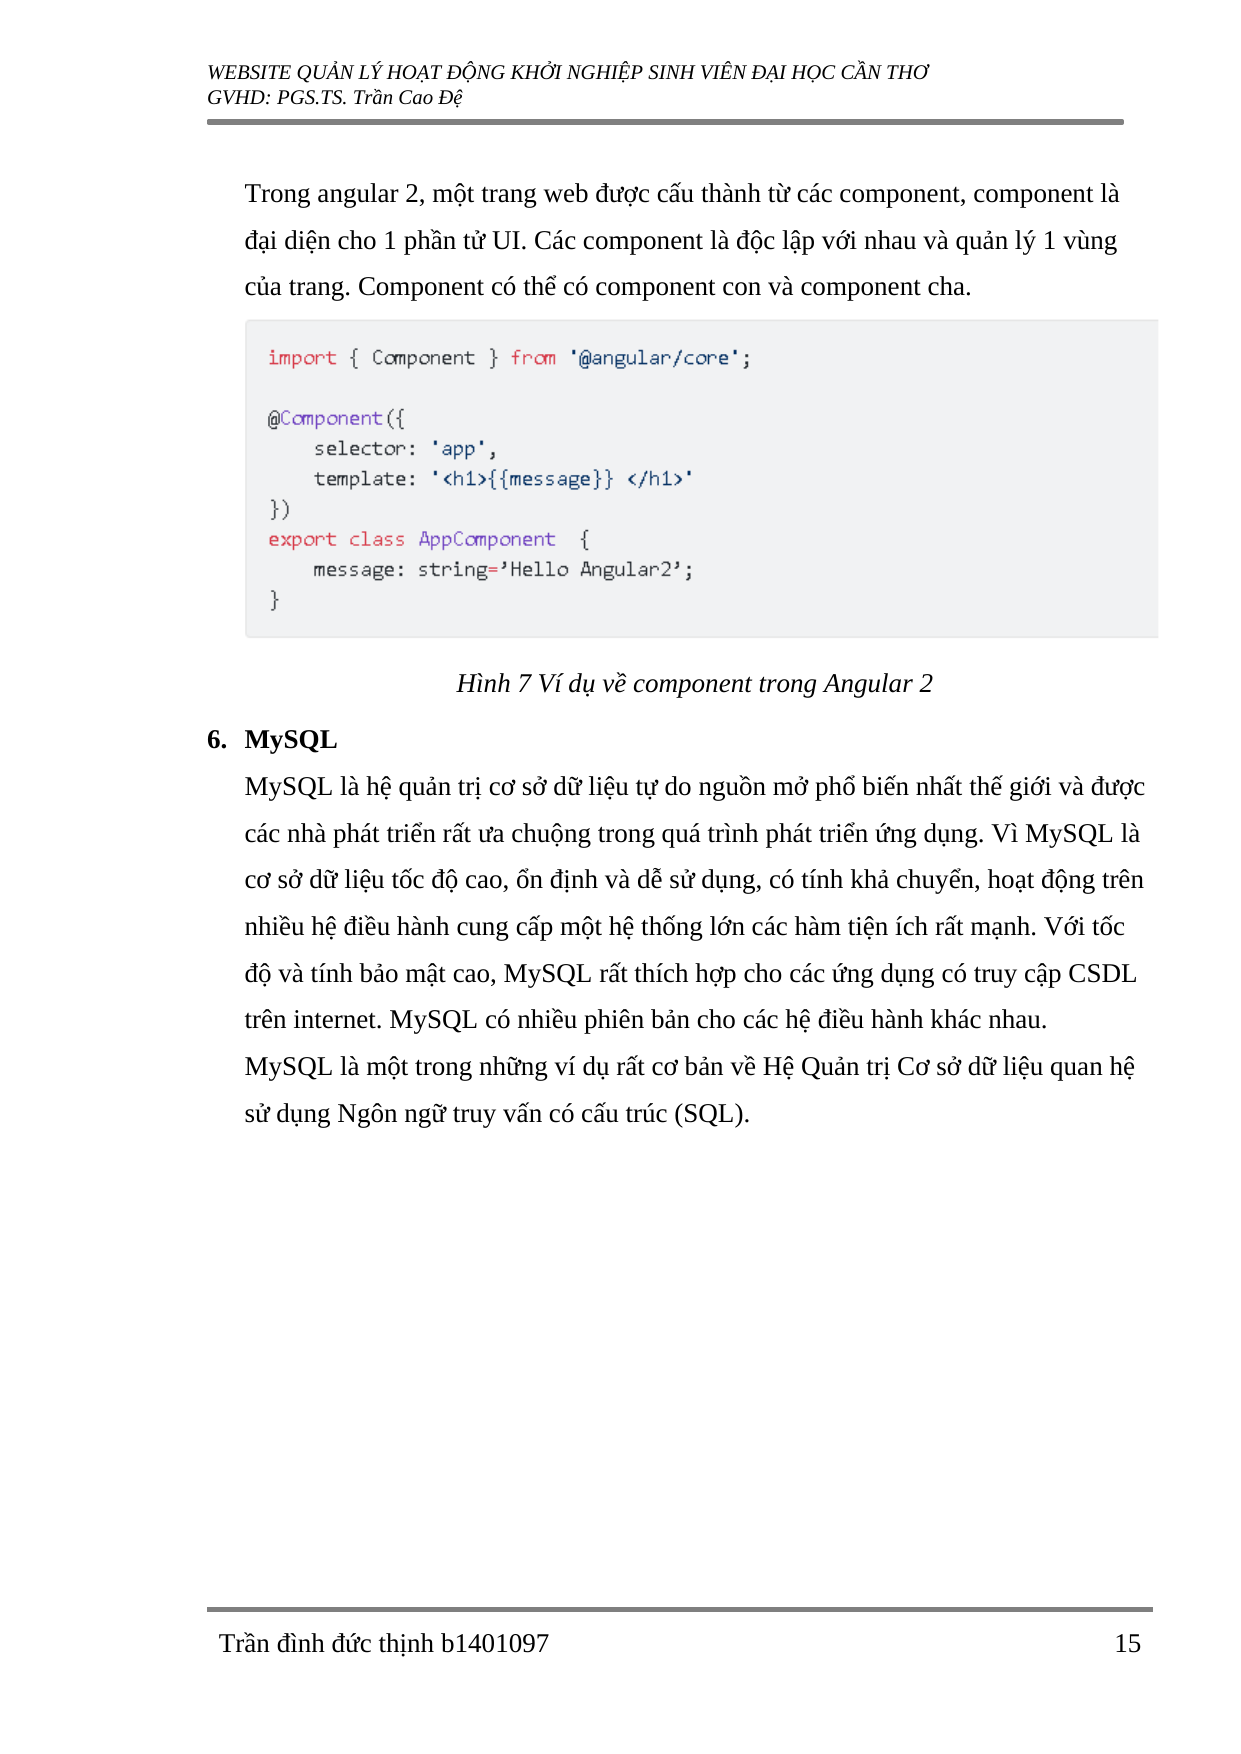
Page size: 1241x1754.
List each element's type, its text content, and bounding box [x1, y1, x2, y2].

subtitle MySQL [207, 724, 1153, 755]
text MySQL là hệ quản trị cơ sở dữ liệu tự do nguồn mở phổ biến nhất thế giới và được các nhà phát triển rất ưa chuộng trong quá trình phát triển ứng dụng. Vì MySQL là cơ sở dữ liệu tốc độ cao, ổn định và dễ sử dụng, có tính khả chuyển, hoạt động trên nhiều hệ điều hành cung cấp một hệ thống lớn các hàm tiện ích rất mạnh. Với tốc độ và tính bảo mật cao, MySQL rất thích hợp cho các ứng dụng có truy cập CSDL trên internet. MySQL có nhiều phiên bản cho các hệ điều hành khác nhau. [244, 770, 1153, 1035]
text Trong angular 2, một trang web được cấu thành từ các component, component là đại diện cho 1 phần tử UI. Các component là độc lập với nhau và quản lý 1 vùng của trang. Component có thể có component con và component cha. [244, 177, 1153, 302]
text Hình 7 Ví dụ về component trong Angular 2 [207, 667, 1153, 699]
picture [244, 317, 1159, 641]
text MySQL là một trong những ví dụ rất cơ bản về Hệ Quản trị Cơ sở dữ liệu quan hệ sử dụng Ngôn ngữ truy vấn có cấu trúc (SQL). [244, 1050, 1153, 1128]
